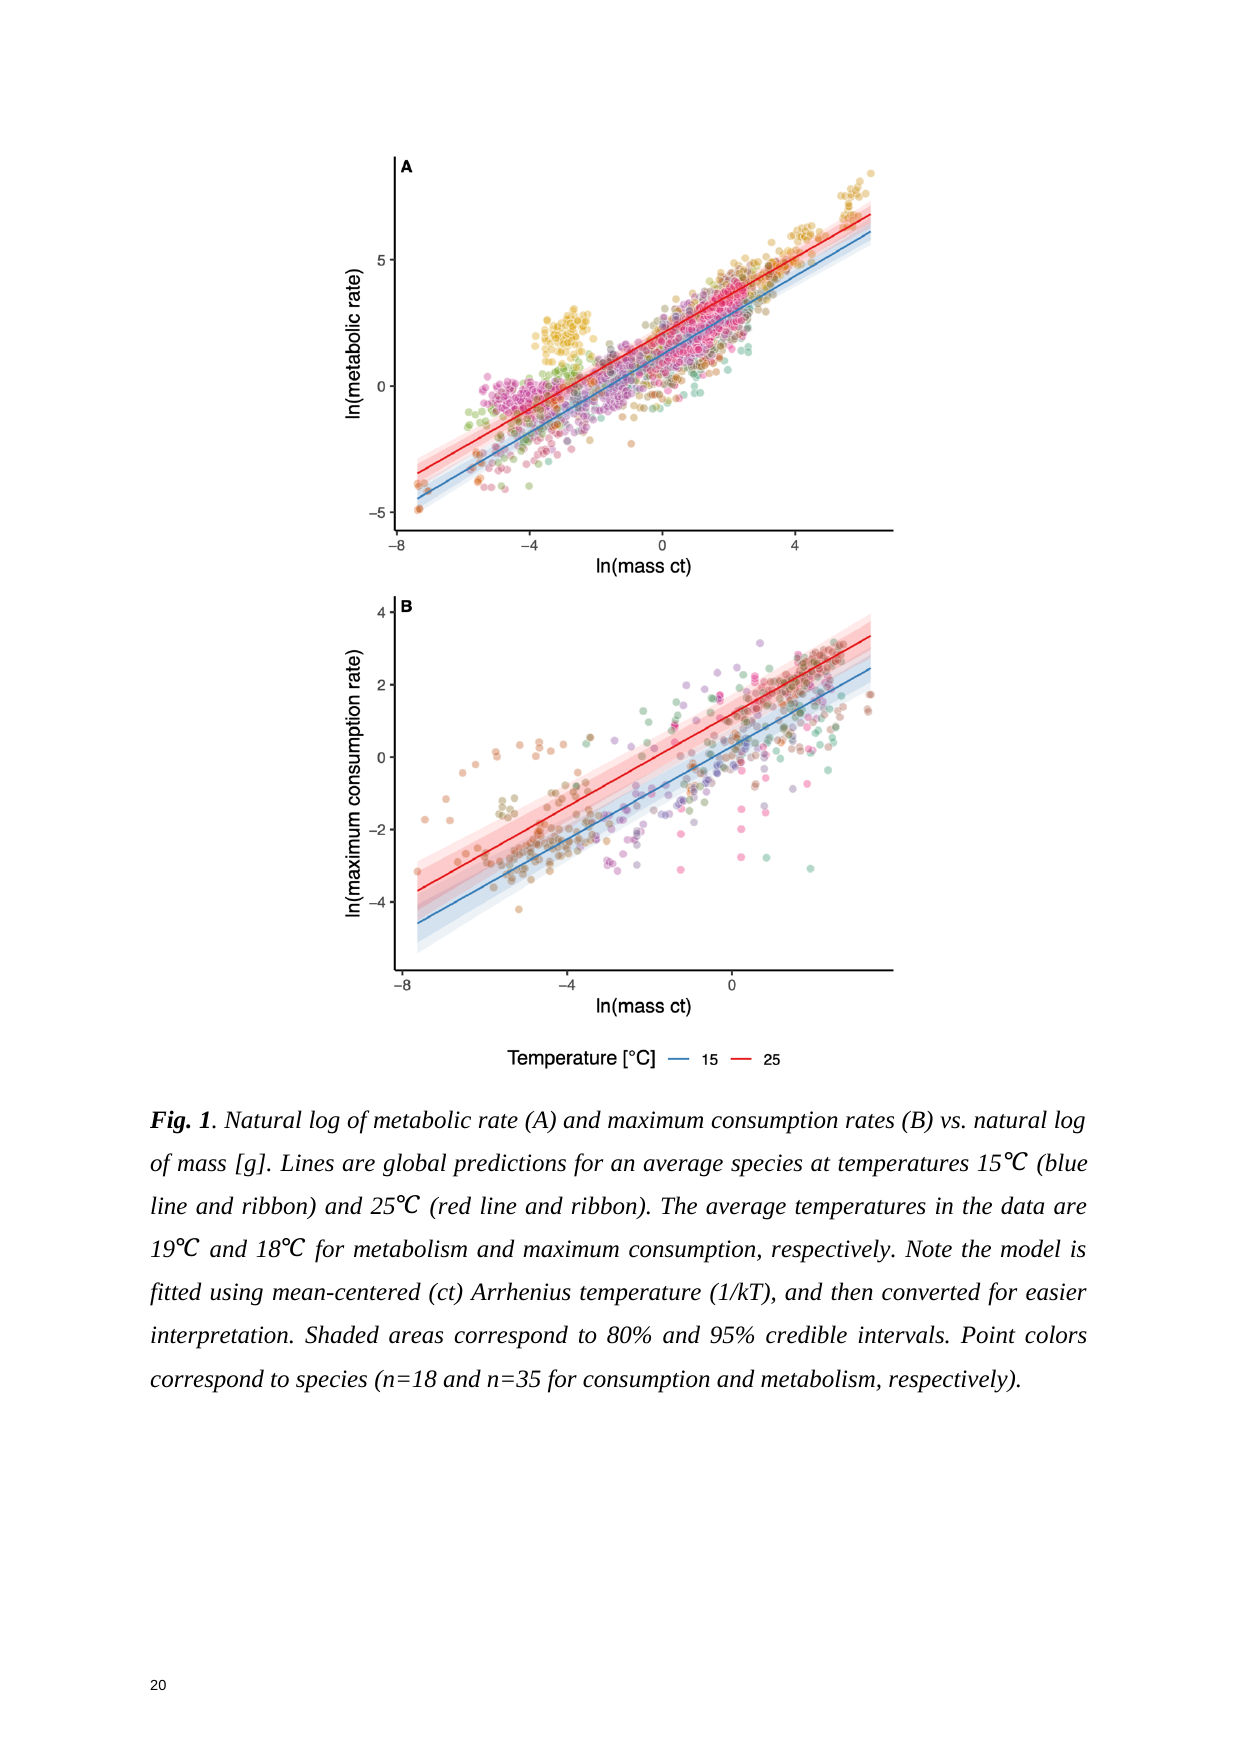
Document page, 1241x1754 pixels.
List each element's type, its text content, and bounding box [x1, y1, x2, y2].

text Fig. 1. Natural log of metabolic rate (A) and maximum consumption rates (B) vs. natural log of mass [g]. Lines are global predictions for an average species at temperatures 15 (blue line and ribbon) and 25 (red line and ribbon). The average temperatures in the data are 19 and 18 for metabolism and maximum consumption, respectively. Note the model is fitted using mean-centered (ct) Arrhenius temperature (1/kT), and then converted for easier interpretation. Shaded areas correspond to 80% and 95% credible intervals. Point colors correspond to species (n=18 and n=35 for consumption and metabolism, respectively). [150, 1105, 1090, 1392]
picture [335, 150, 906, 1077]
